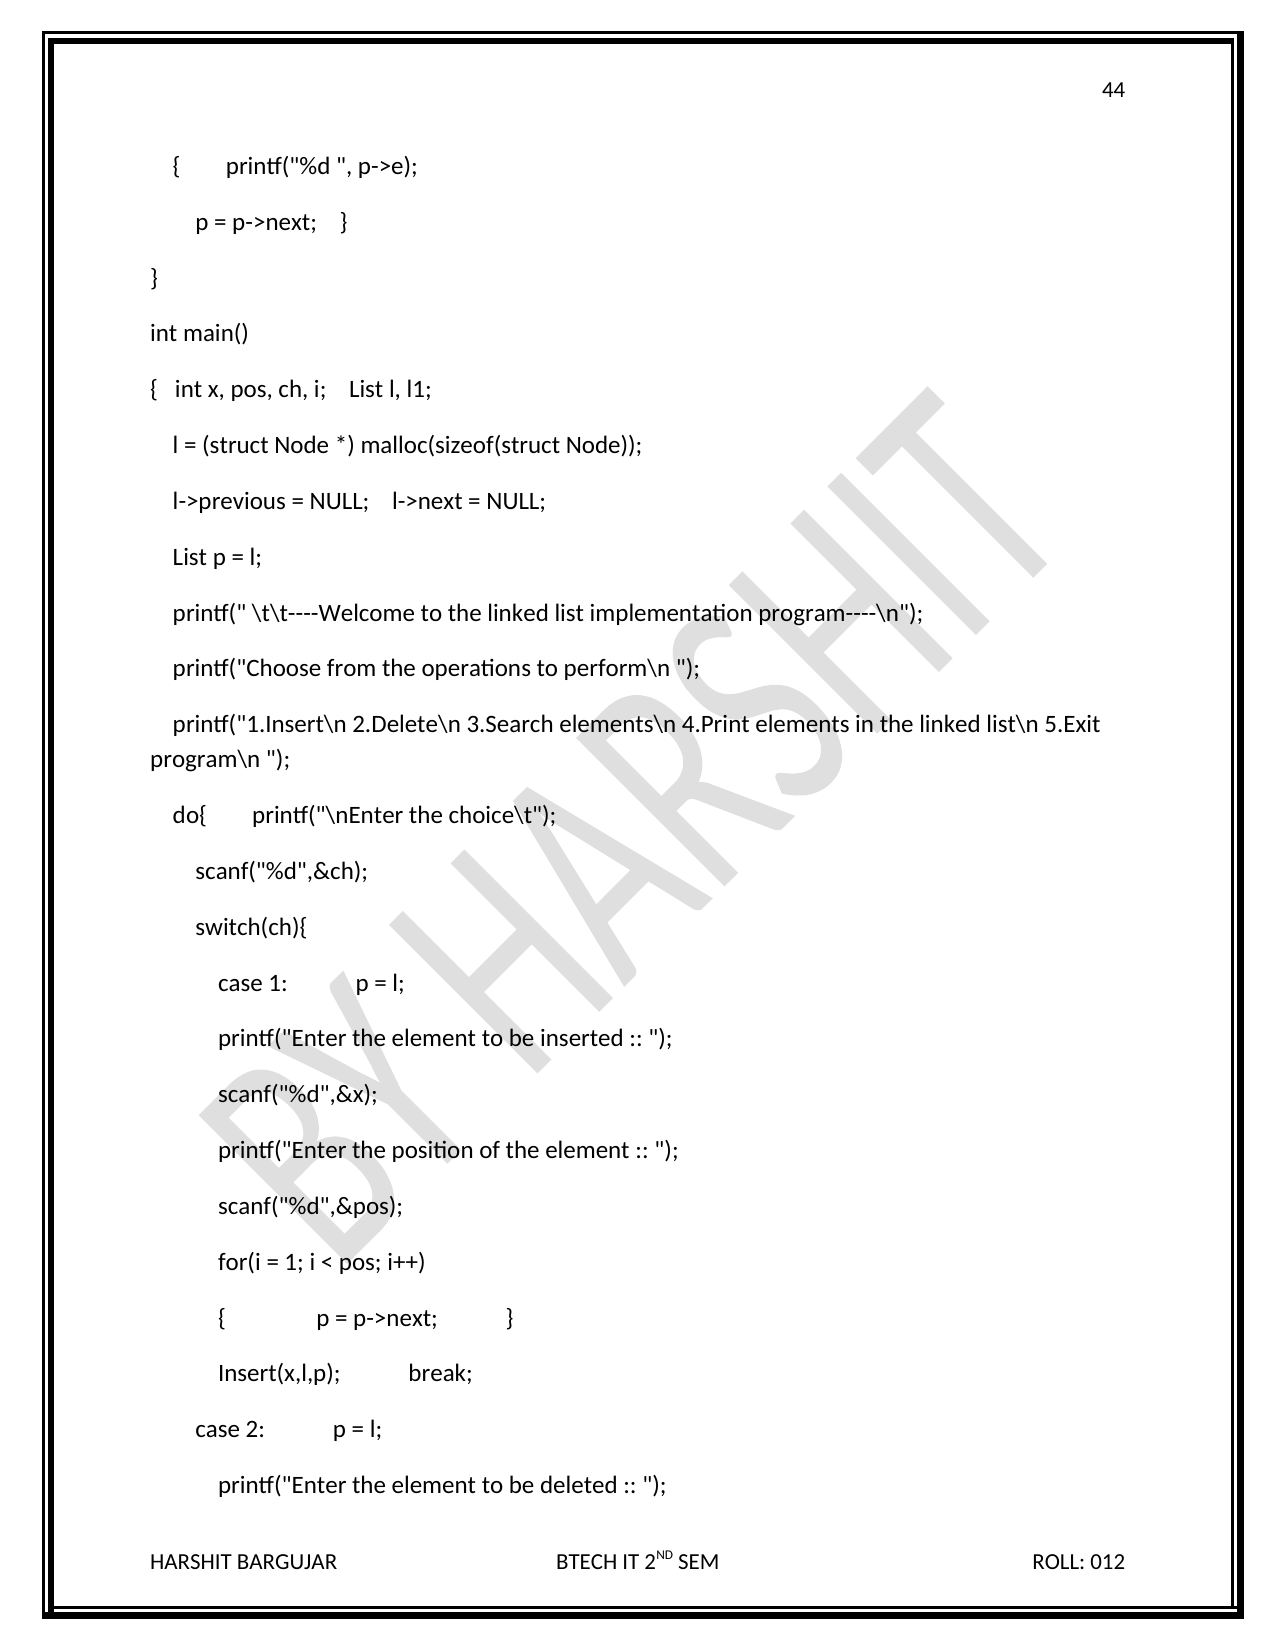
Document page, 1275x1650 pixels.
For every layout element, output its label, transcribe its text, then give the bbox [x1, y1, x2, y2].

text printf("Choose from the operations to perform\n "); [150, 652, 1125, 683]
text switch(ch){ [150, 911, 1125, 941]
text case 2: p = l; [150, 1413, 1125, 1444]
text printf("Enter the position of the element :: "); [150, 1134, 1125, 1165]
text p = p->next; } [150, 206, 1125, 236]
text Insert(x,l,p); break; [150, 1357, 1125, 1388]
text } [150, 262, 1125, 292]
text case 1: p = l; [150, 967, 1125, 997]
text scanf("%d",&x); [150, 1078, 1125, 1109]
text for(i = 1; i < pos; i++) [150, 1246, 1125, 1276]
text printf("Enter the element to be inserted :: "); [150, 1022, 1125, 1053]
text printf(" \t\t----Welcome to the linked list implementation program----\n"); [150, 597, 1125, 627]
text scanf("%d",&ch); [150, 855, 1125, 886]
text List p = l; [150, 541, 1125, 571]
text l = (struct Node *) malloc(sizeof(struct Node)); [150, 429, 1125, 460]
text l->previous = NULL; l->next = NULL; [150, 485, 1125, 516]
text { p = p->next; } [150, 1302, 1125, 1332]
text printf("1.Insert\n 2.Delete\n 3.Search elements\n 4.Print elements in the linked list\n 5.Exit program\n "); [150, 708, 1125, 774]
text printf("Enter the element to be deleted :: "); [150, 1469, 1125, 1500]
text { printf("%d ", p->e); [150, 150, 1125, 181]
text scanf("%d",&pos); [150, 1190, 1125, 1221]
text do{ printf("\nEnter the choice\t"); [150, 799, 1125, 830]
text { int x, pos, ch, i; List l, l1; [150, 373, 1125, 404]
text int main() [150, 317, 1125, 348]
